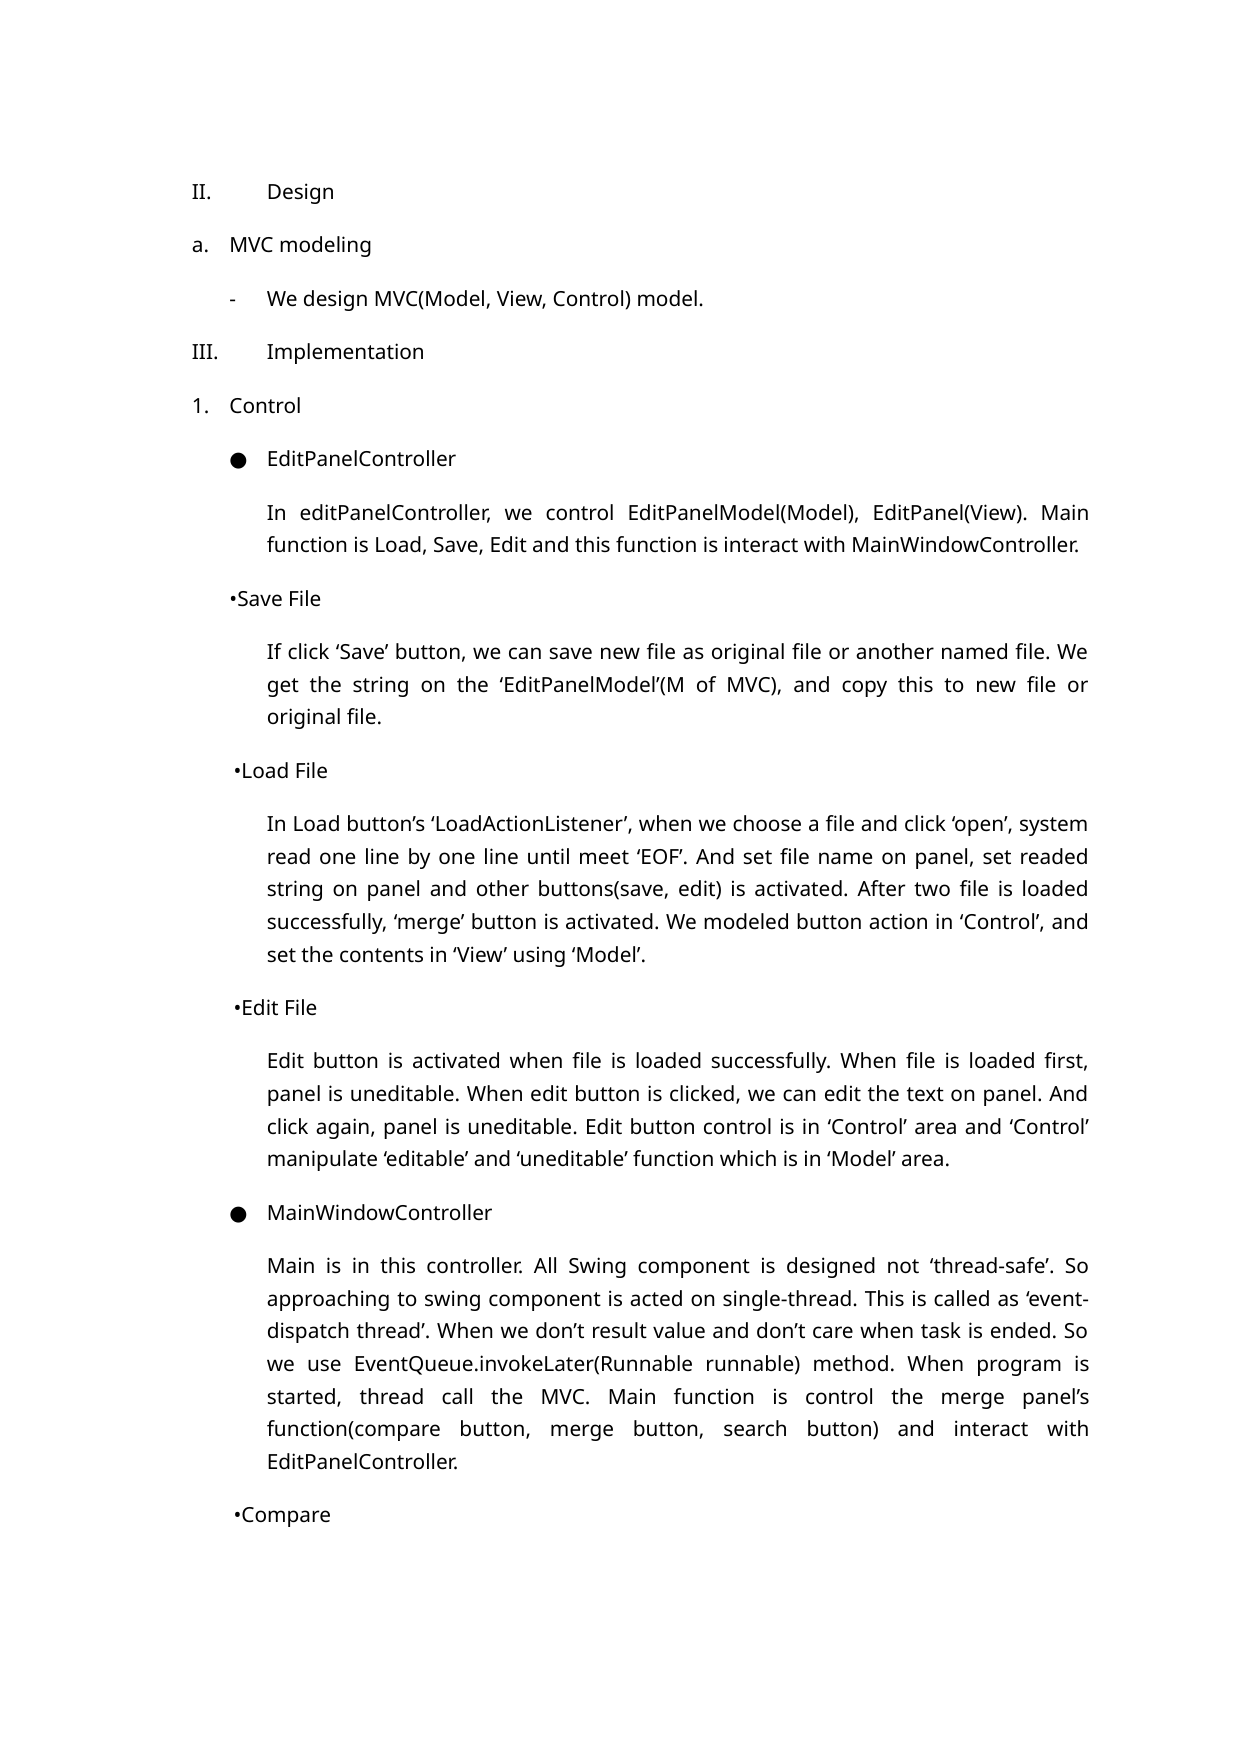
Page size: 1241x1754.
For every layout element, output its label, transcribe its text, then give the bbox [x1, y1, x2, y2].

text •Edit File [150, 993, 1090, 1022]
list If click ‘Save’ button, we can save new file as original file or another named file. We get the string on the ‘EditPanelModel’(M of MVC), and copy this to new file or original file. [267, 637, 1090, 731]
list Design [192, 177, 1090, 206]
text •Compare [150, 1500, 1090, 1529]
text •Save File [150, 584, 1090, 612]
list MVC modeling [192, 231, 1090, 259]
list Control [192, 391, 1090, 419]
list In editPanelController, we control EditPanelModel(Model), EditPanel(View). Main function is Load, Save, Edit and this function is interact with MainWindowController. [267, 498, 1090, 559]
list Implementation [192, 337, 1090, 366]
list We design MVC(Model, View, Control) model. [229, 284, 1090, 312]
text •Load File [150, 756, 1090, 784]
list EditPanelController [229, 444, 1090, 473]
list In Load button’s ‘LoadActionListener’, when we choose a file and click ‘open’, system read one line by one line until meet ‘EOF’. And set file name on panel, set readed string on panel and other buttons(save, edit) is activated. After two file is loaded successfully, ‘merge’ button is activated. We modeled button action in ‘Control’, and set the contents in ‘View’ using ‘Model’. [267, 809, 1090, 968]
list Edit button is activated when file is loaded successfully. When file is loaded first, panel is uneditable. When edit button is clicked, we can edit the text on panel. And click again, panel is uneditable. Edit button control is in ‘Control’ area and ‘Control’ manipulate ‘editable’ and ‘uneditable’ function which is in ‘Model’ area. [267, 1047, 1090, 1173]
list MainWindowController [229, 1198, 1090, 1226]
list Main is in this controller. All Swing component is designed not ‘thread-safe’. So approaching to swing component is acted on single-thread. This is called as ‘event-dispatch thread’. When we don’t result value and don’t care when task is ended. So we use EventQueue.invokeLater(Runnable runnable) method. When program is started, thread call the MVC. Main function is control the merge panel’s function(compare button, merge button, search button) and interact with EditPanelController. [267, 1251, 1090, 1475]
